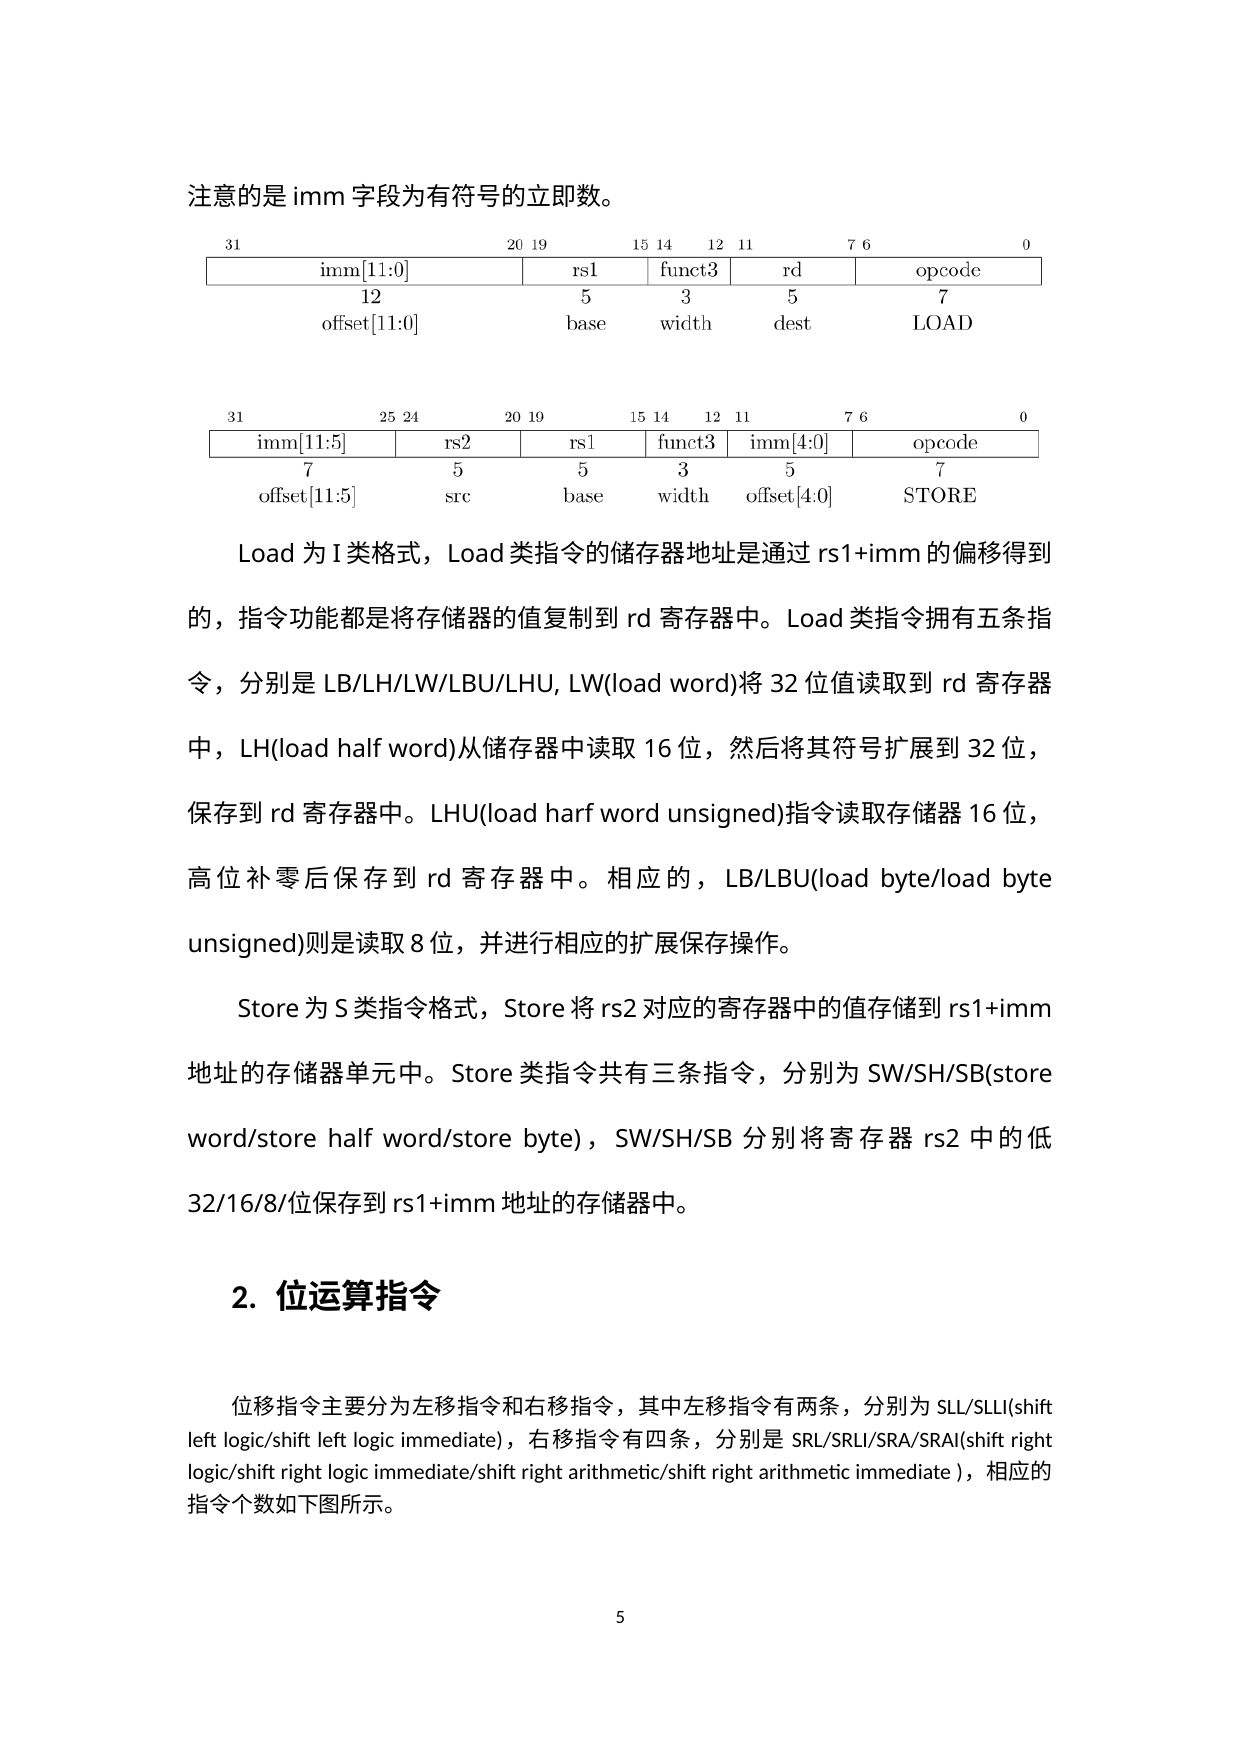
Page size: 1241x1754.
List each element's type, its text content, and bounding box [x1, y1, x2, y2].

subtitle 位运算指令 [231, 1262, 1053, 1327]
text 位移指令主要分为左移指令和右移指令，其中左移指令有两条，分别为SLL/SLLI(shift left logic/shift left logic immediate)，右移指令有四条，分别是SRL/SRLI/SRA/SRAI(shift right logic/shift right logic immediate/shift right arithmetic/shift right arithmetic immediate )，相应的指令个数如下图所示。 [187, 1389, 1053, 1519]
picture [187, 227, 1052, 508]
text Store为S类指令格式，Store将rs2对应的寄存器中的值存储到rs1+imm地址的存储器单元中。Store类指令共有三条指令，分别为SW/SH/SB(store word/store half word/store byte)，SW/SH/SB分别将寄存器rs2中的低32/16/8/位保存到rs1+imm地址的存储器中。 [187, 974, 1053, 1234]
text Load 为I类格式，Load类指令的储存器地址是通过rs1+imm的偏移得到的，指令功能都是将存储器的值复制到 rd 寄存器中。Load类指令拥有五条指令，分别是LB/LH/LW/LBU/LHU, LW(load word)将32位值读取到 rd 寄存器中，LH(load half word)从储存器中读取16位，然后将其符号扩展到32位，保存到 rd 寄存器中。LHU(load harf word unsigned)指令读取存储器16位，高位补零后保存到rd寄存器中。相应的，LB/LBU(load byte/load byte unsigned)则是读取8位，并进行相应的扩展保存操作。 [187, 519, 1053, 974]
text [187, 162, 1053, 227]
